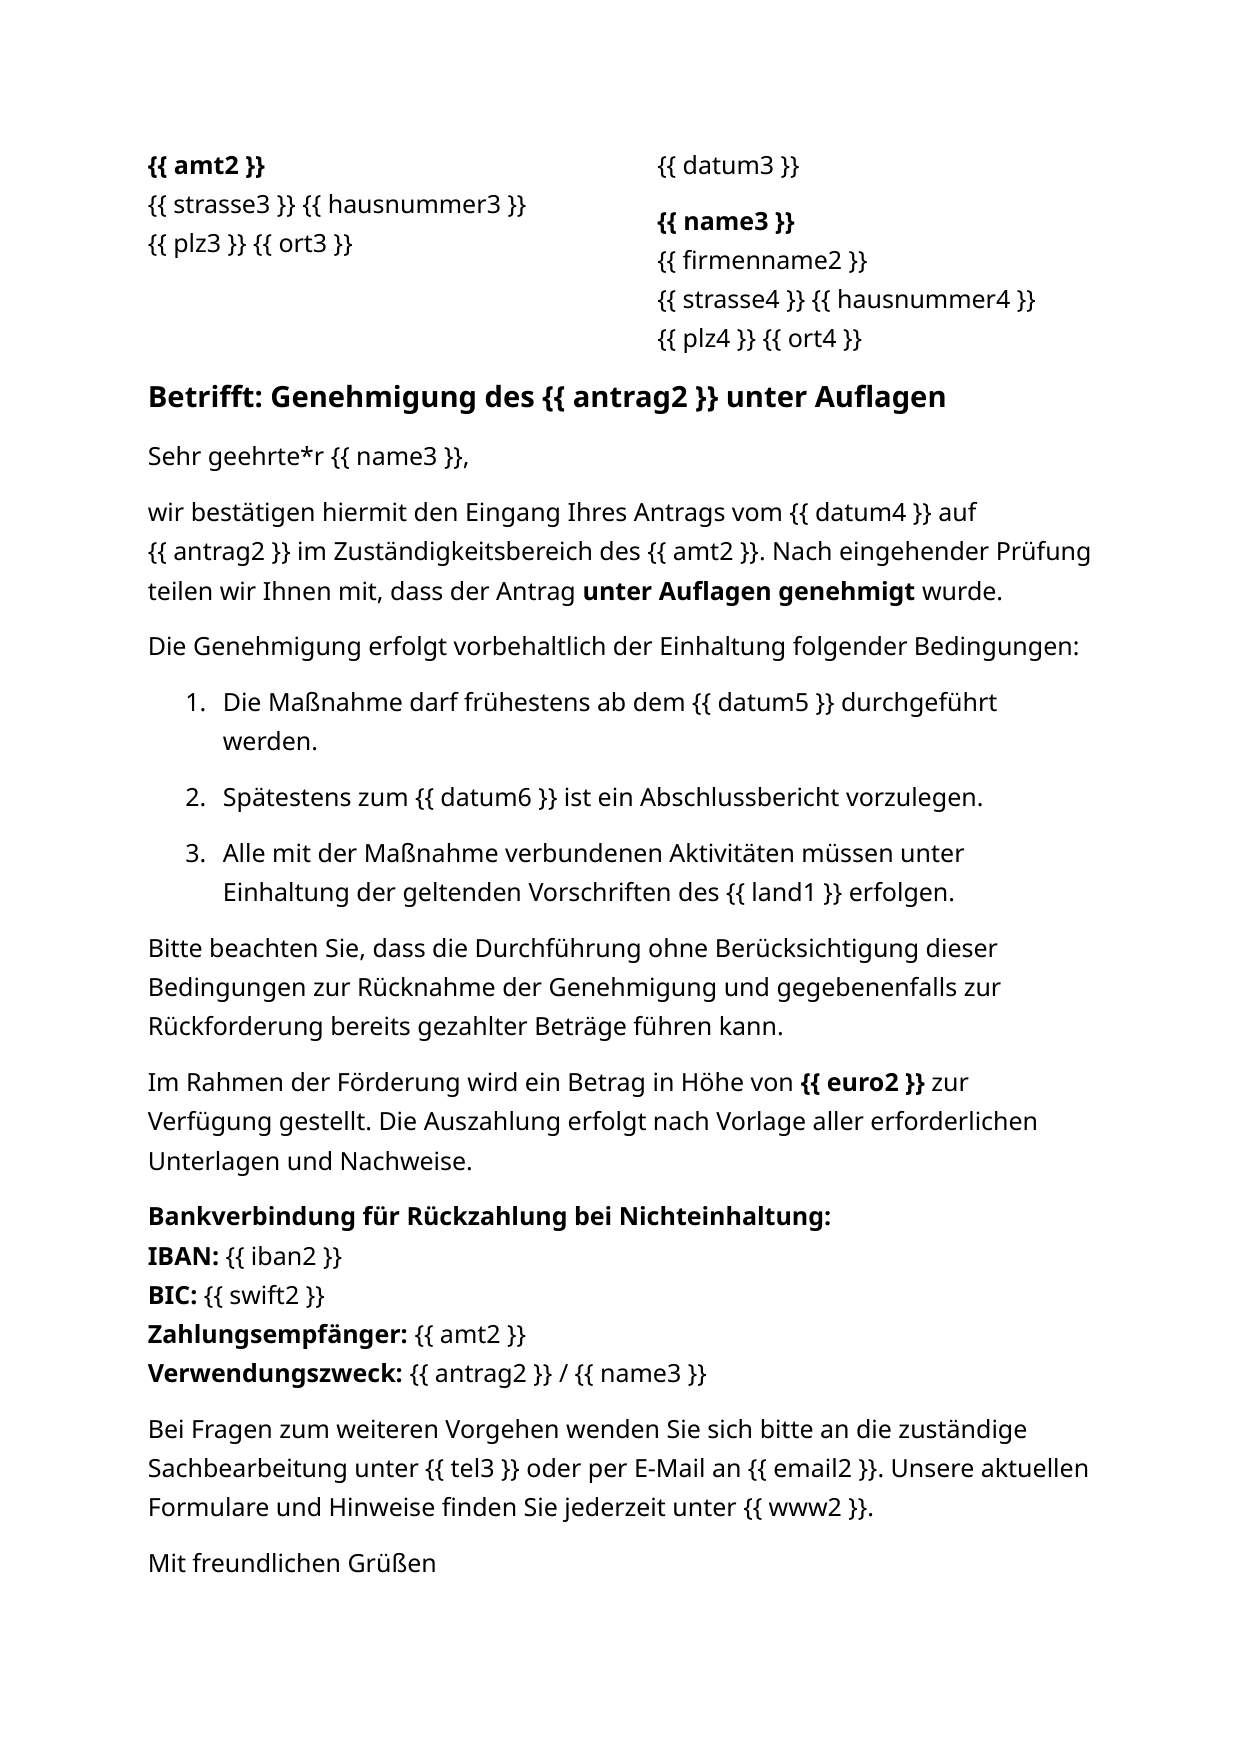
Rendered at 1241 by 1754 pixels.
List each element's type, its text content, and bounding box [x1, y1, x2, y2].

text Betrifft: Genehmigung des {{ antrag2 }} unter Auflagen [148, 377, 1093, 416]
text Die Genehmigung erfolgt vorbehaltlich der Einhaltung folgender Bedingungen: [148, 629, 1093, 663]
text Bei Fragen zum weiteren Vorgehen wenden Sie sich bitte an die zuständige Sachbearbeitung unter {{ tel3 }} oder per E-Mail an {{ email2 }}. Unsere aktuellen Formulare und Hinweise finden Sie jederzeit unter {{ www2 }}. [148, 1412, 1093, 1524]
text Mit freundlichen Grüßen [148, 1546, 1093, 1580]
text Bitte beachten Sie, dass die Durchführung ohne Berücksichtigung dieser Bedingungen zur Rücknahme der Genehmigung und gegebenenfalls zur Rückforderung bereits gezahlter Beträge führen kann. [148, 931, 1093, 1043]
list Die Maßnahme darf frühestens ab dem {{ datum5 }} durchgeführt werden. [185, 685, 1093, 758]
text wir bestätigen hiermit den Eingang Ihres Antrags vom {{ datum4 }} auf {{ antrag2 }} im Zuständigkeitsbereich des {{ amt2 }}. Nach eingehender Prüfung teilen wir Ihnen mit, dass der Antrag unter Auflagen genehmigt wurde. [148, 495, 1093, 607]
text {{ name3 }} {{ firmenname2 }} {{ strasse4 }} {{ hausnummer4 }} {{ plz4 }} {{ ort4 }} [657, 203, 1093, 355]
list Alle mit der Maßnahme verbundenen Aktivitäten müssen unter Einhaltung der geltenden Vorschriften des {{ land1 }} erfolgen. [185, 836, 1093, 909]
text Im Rahmen der Förderung wird ein Betrag in Höhe von {{ euro2 }} zur Verfügung gestellt. Die Auszahlung erfolgt nach Vorlage aller erforderlichen Unterlagen und Nachweise. [148, 1065, 1093, 1177]
text {{ datum3 }} [657, 148, 1093, 182]
list Spätestens zum {{ datum6 }} ist ein Abschlussbericht vorzulegen. [185, 780, 1093, 814]
text Sehr geehrte*r {{ name3 }}, [148, 439, 1093, 473]
text {{ amt2 }} {{ strasse3 }} {{ hausnummer3 }} {{ plz3 }} {{ ort3 }} [148, 148, 583, 260]
text Bankverbindung für Rückzahlung bei Nichteinhaltung: IBAN: {{ iban2 }} BIC: {{ swift2 }} Zahlungsempfänger: {{ amt2 }} Verwendungszweck: {{ antrag2 }} / {{ name3 }} [148, 1199, 1093, 1390]
